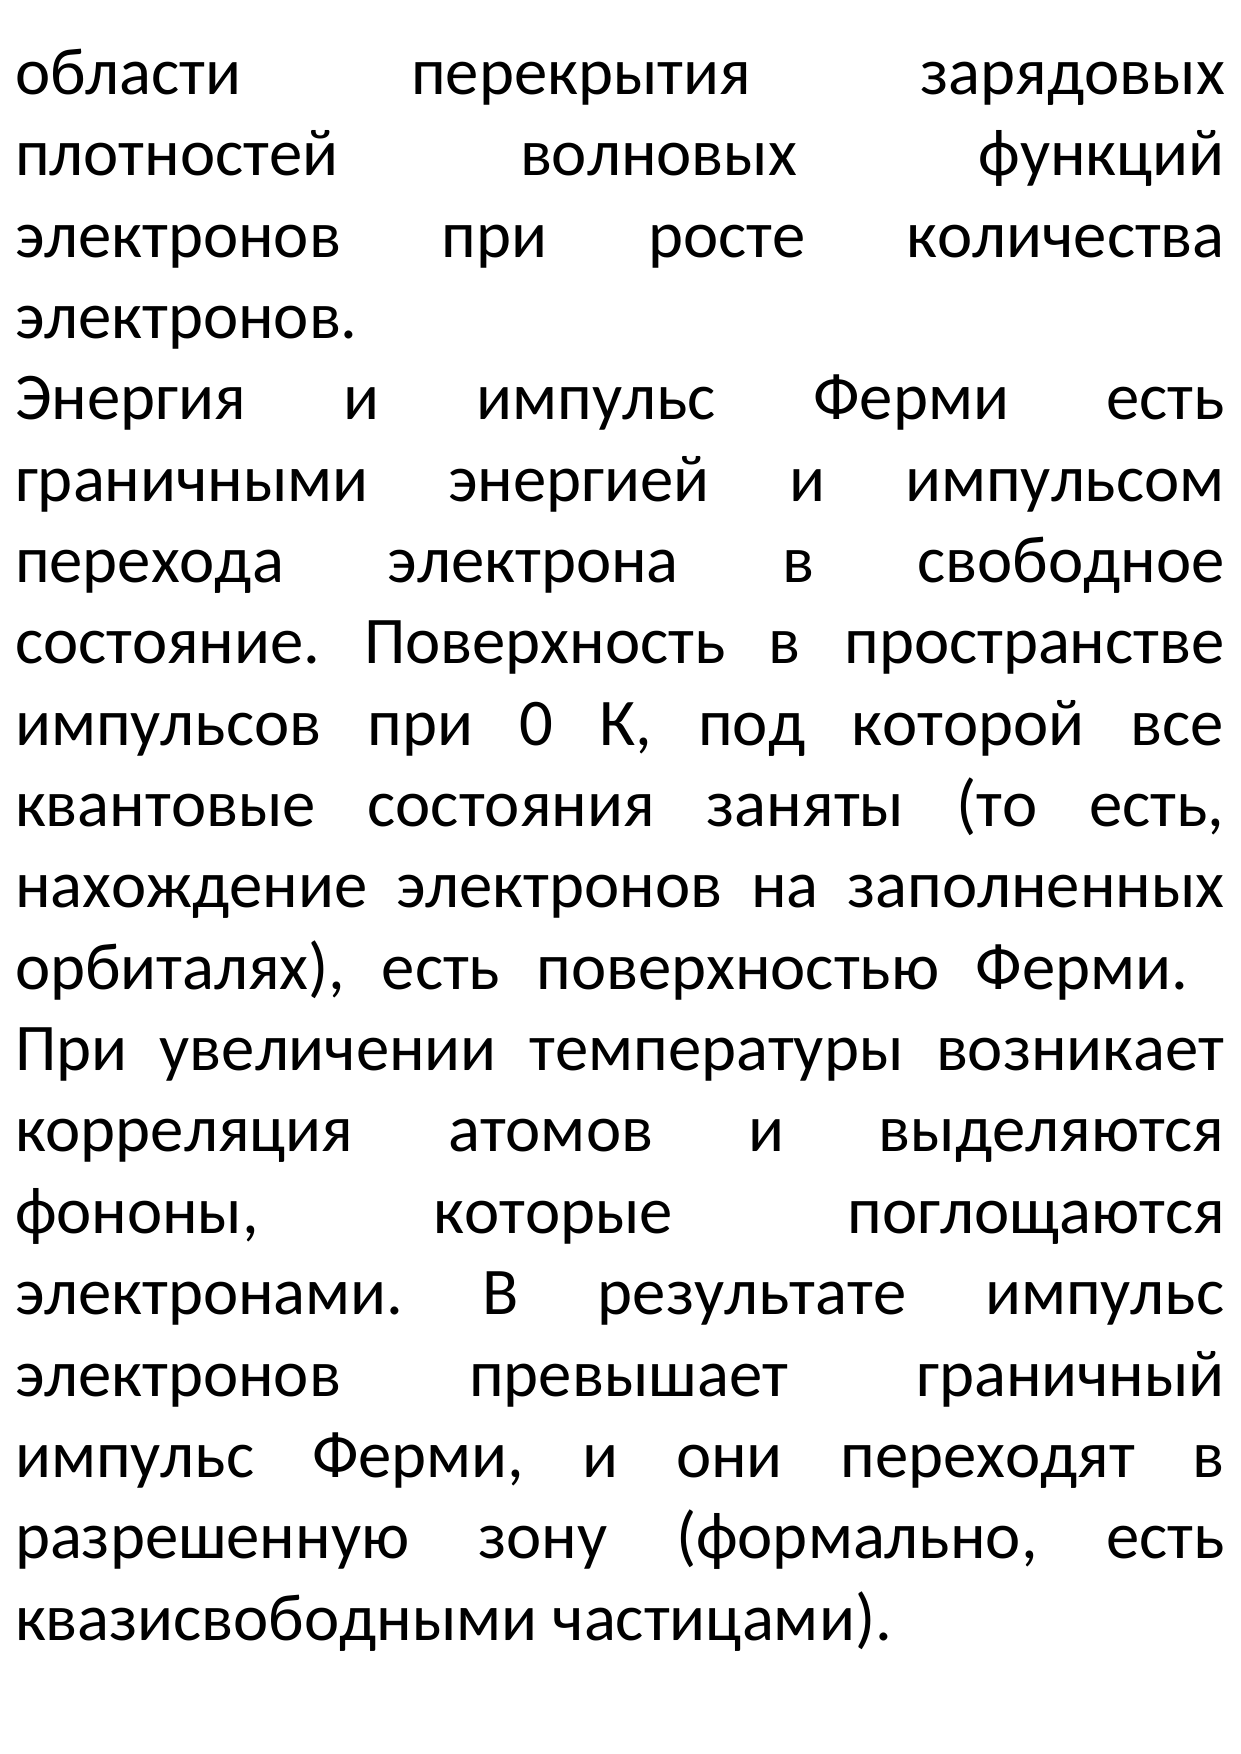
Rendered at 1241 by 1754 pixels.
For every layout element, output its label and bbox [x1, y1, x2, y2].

text [15, 29, 1226, 1657]
